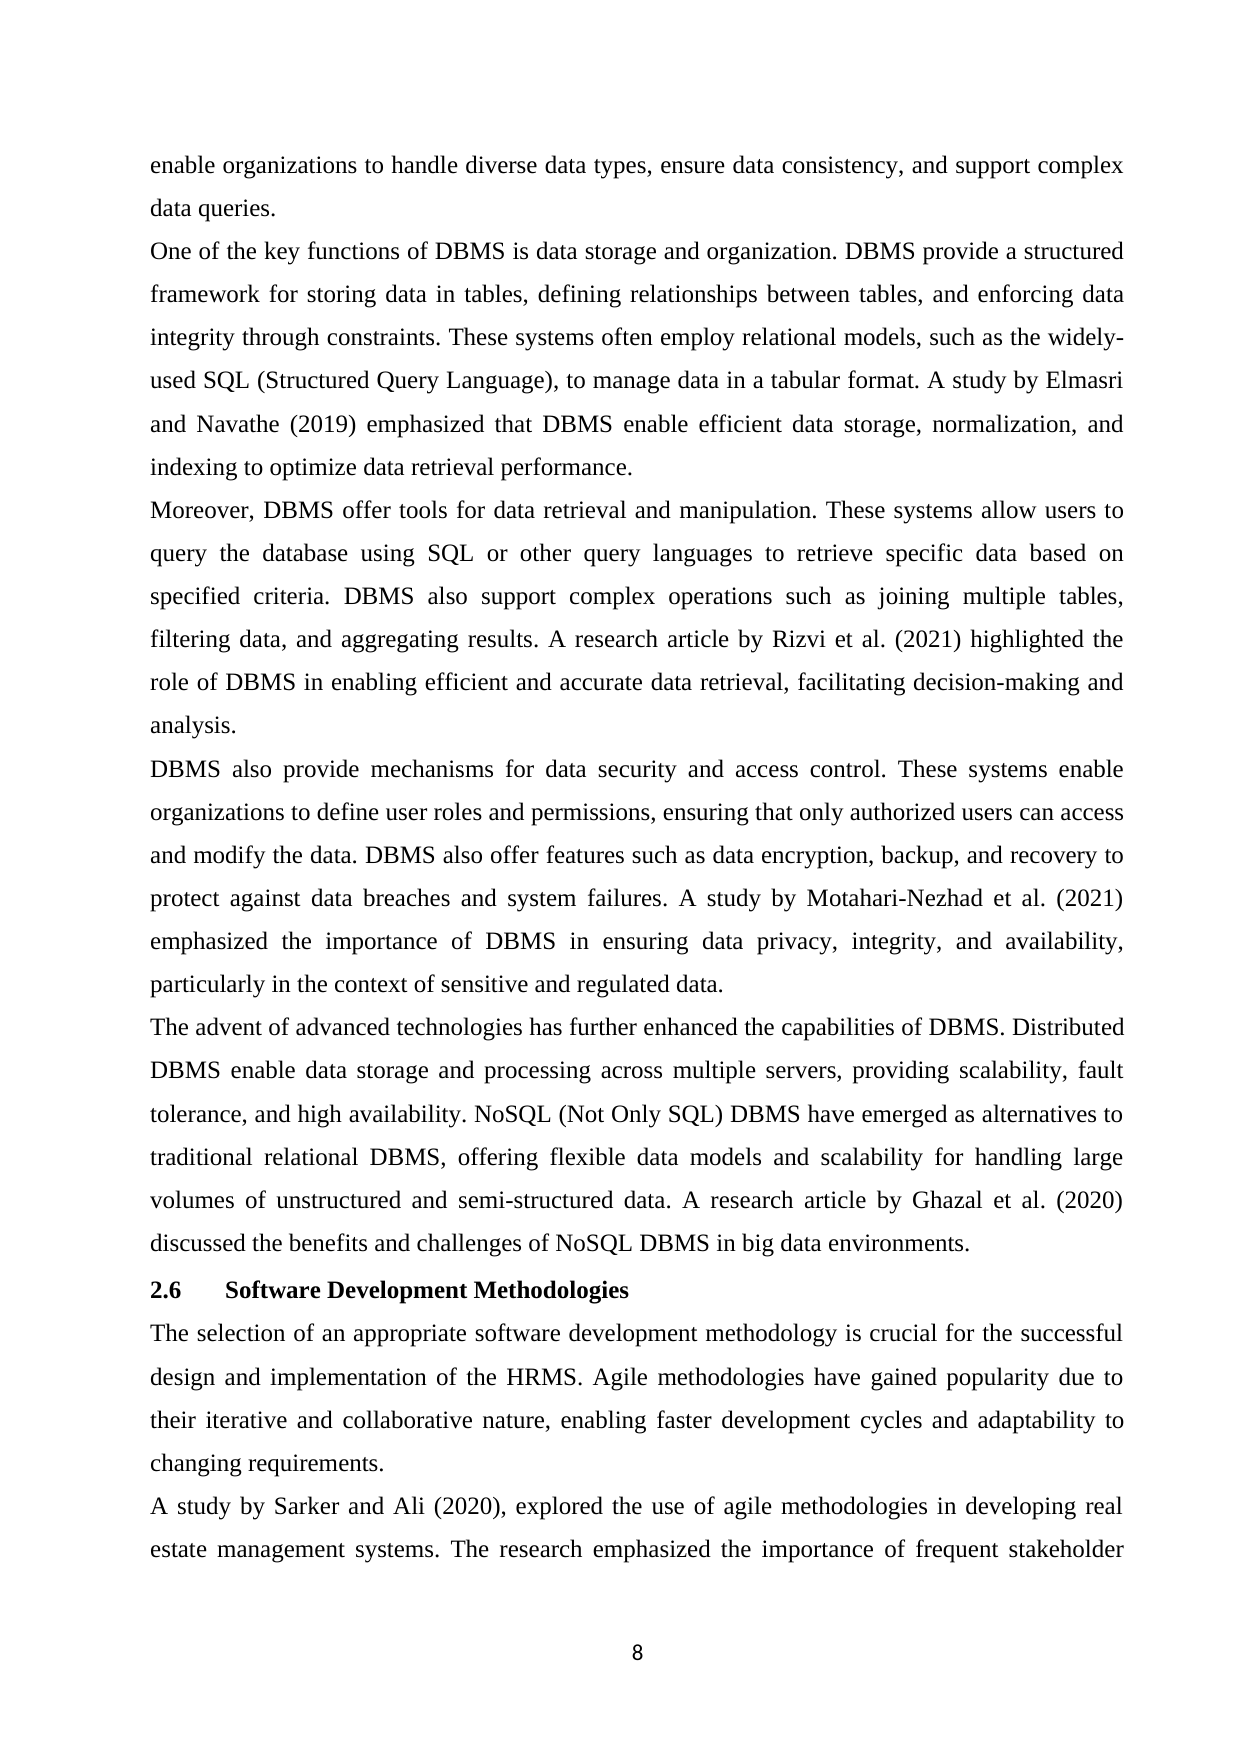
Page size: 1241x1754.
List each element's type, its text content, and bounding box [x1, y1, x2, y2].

subtitle 2.6 Software Development Methodologies [150, 1275, 1125, 1304]
text The advent of advanced technologies has further enhanced the capabilities of DBMS. Distributed DBMS enable data storage and processing across multiple servers, providing scalability, fault tolerance, and high availability. NoSQL (Not Only SQL) DBMS have emerged as alternatives to traditional relational DBMS, offering flexible data models and scalability for handling large volumes of unstructured and semi-structured data. A research article by Ghazal et al. (2020) discussed the benefits and challenges of NoSQL DBMS in big data environments. [150, 1012, 1125, 1257]
text The selection of an appropriate software development methodology is crucial for the successful design and implementation of the HRMS. Agile methodologies have gained popularity due to their iterative and collaborative nature, enabling faster development cycles and adaptability to changing requirements. [150, 1318, 1125, 1477]
text Moreover, DBMS offer tools for data retrieval and manipulation. These systems allow users to query the database using SQL or other query languages to retrieve specific data based on specified criteria. DBMS also support complex operations such as joining multiple tables, filtering data, and aggregating results. A research article by Rizvi et al. (2021) highlighted the role of DBMS in enabling efficient and accurate data retrieval, facilitating decision-making and analysis. [150, 495, 1125, 739]
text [150, 1491, 1125, 1563]
text One of the key functions of DBMS is data storage and organization. DBMS provide a structured framework for storing data in tables, defining relationships between tables, and enforcing data integrity through constraints. These systems often employ relational models, such as the widely-used SQL (Structured Query Language), to manage data in a tabular format. A study by Elmasri and Navathe (2019) emphasized that DBMS enable efficient data storage, normalization, and indexing to optimize data retrieval performance. [150, 236, 1125, 481]
text DBMS also provide mechanisms for data security and access control. These systems enable organizations to define user roles and permissions, ensuring that only authorized users can access and modify the data. DBMS also offer features such as data encryption, backup, and recovery to protect against data breaches and system failures. A study by Motahari-Nezhad et al. (2021) emphasized the importance of DBMS in ensuring data privacy, integrity, and availability, particularly in the context of sensitive and regulated data. [150, 754, 1125, 998]
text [150, 150, 1125, 222]
